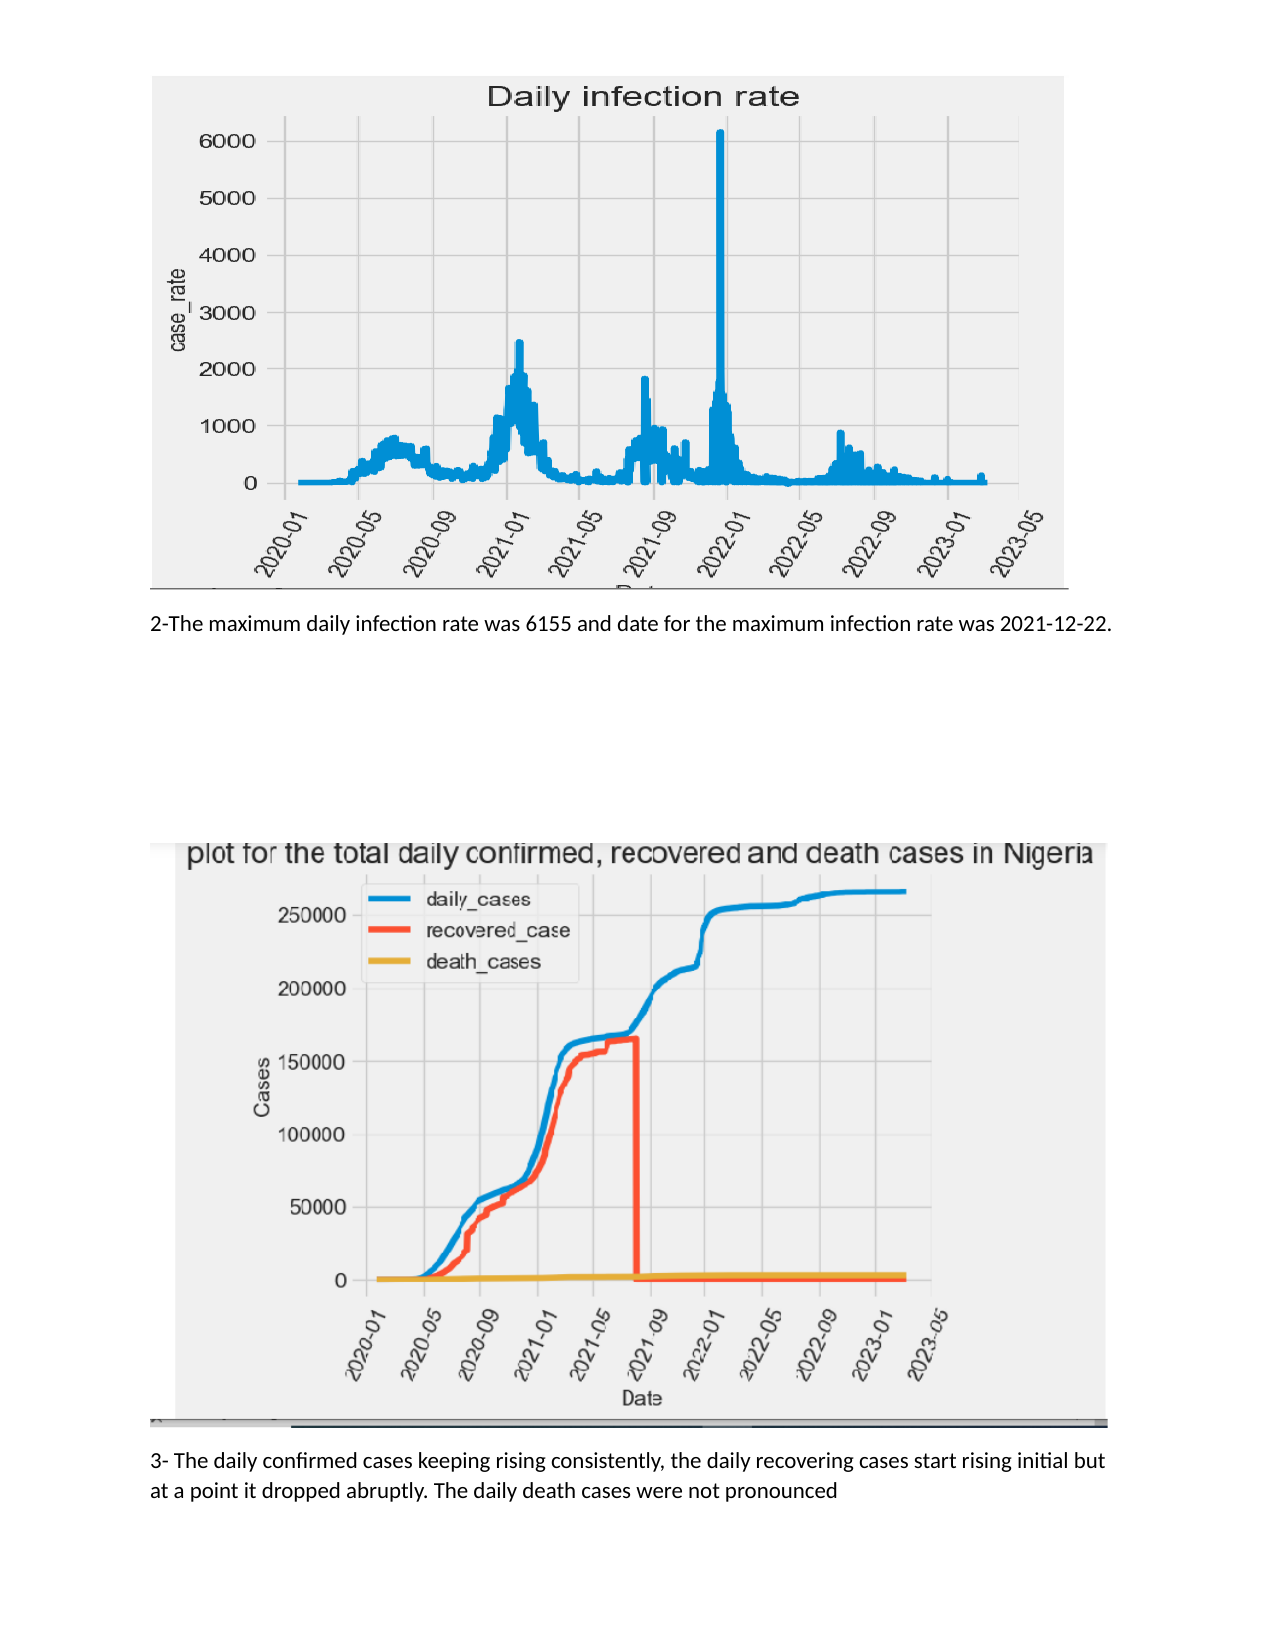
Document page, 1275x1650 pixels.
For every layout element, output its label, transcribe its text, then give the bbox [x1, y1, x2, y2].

text 3- The daily confirmed cases keeping rising consistently, the daily recovering cases start rising initial but at a point it dropped abruptly. The daily death cases were not pronounced [150, 1446, 1125, 1504]
picture [150, 843, 1108, 1428]
text 2-The maximum daily infection rate was 6155 and date for the maximum infection rate was 2021-12-22. [150, 609, 1125, 637]
picture [150, 75, 1069, 591]
